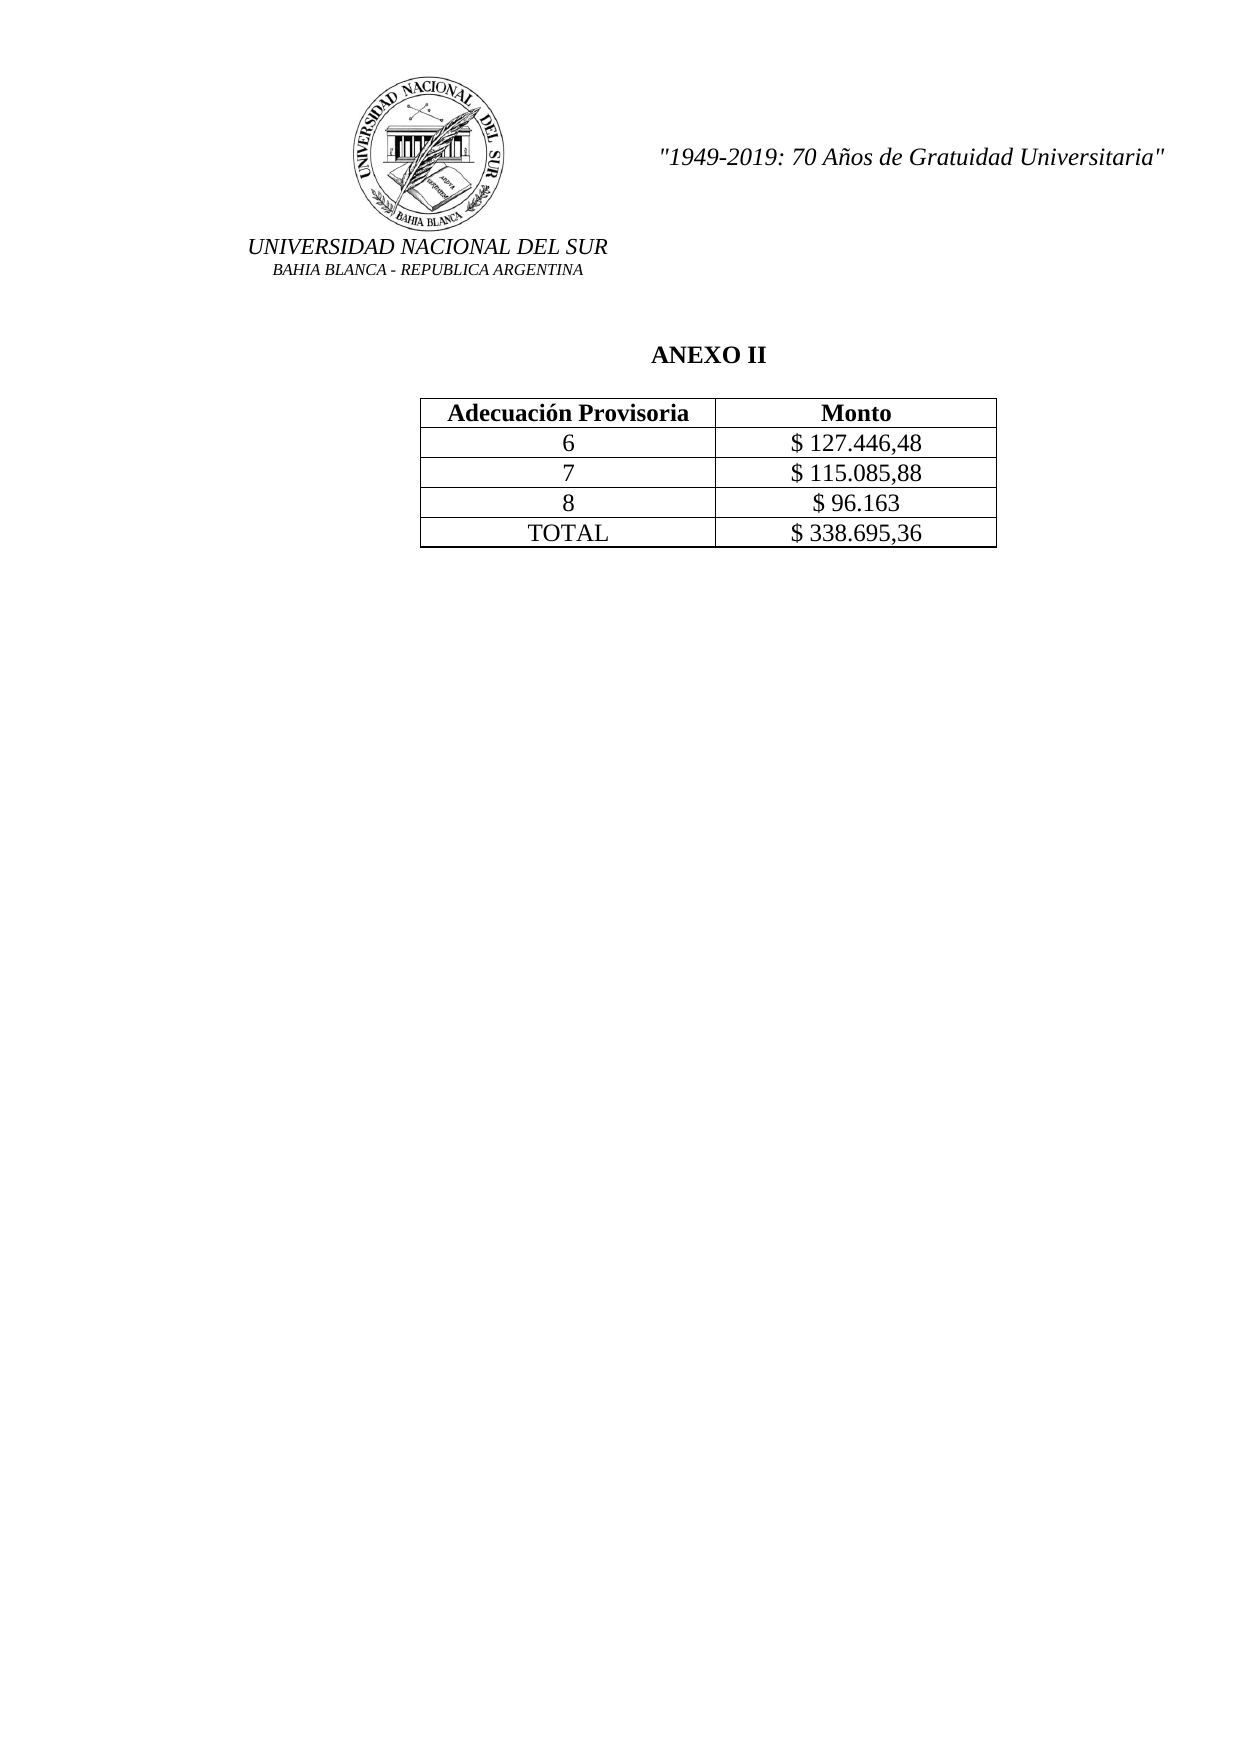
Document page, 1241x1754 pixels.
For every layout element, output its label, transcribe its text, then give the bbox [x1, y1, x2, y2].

table_cell 7 [421, 458, 715, 487]
table_cell $ 127.446,48 [716, 428, 996, 457]
table_cell $ 96.163 [716, 488, 996, 517]
text ANEXO II [236, 340, 1181, 369]
table_header Monto [716, 399, 996, 427]
table_cell 8 [421, 488, 715, 517]
table_cell 6 [421, 428, 715, 457]
table_cell $ 115.085,88 [716, 458, 996, 487]
table_cell $ 338.695,36 [716, 518, 996, 546]
table_cell TOTAL [421, 518, 715, 546]
table_header Adecuación Provisoria [421, 399, 715, 427]
